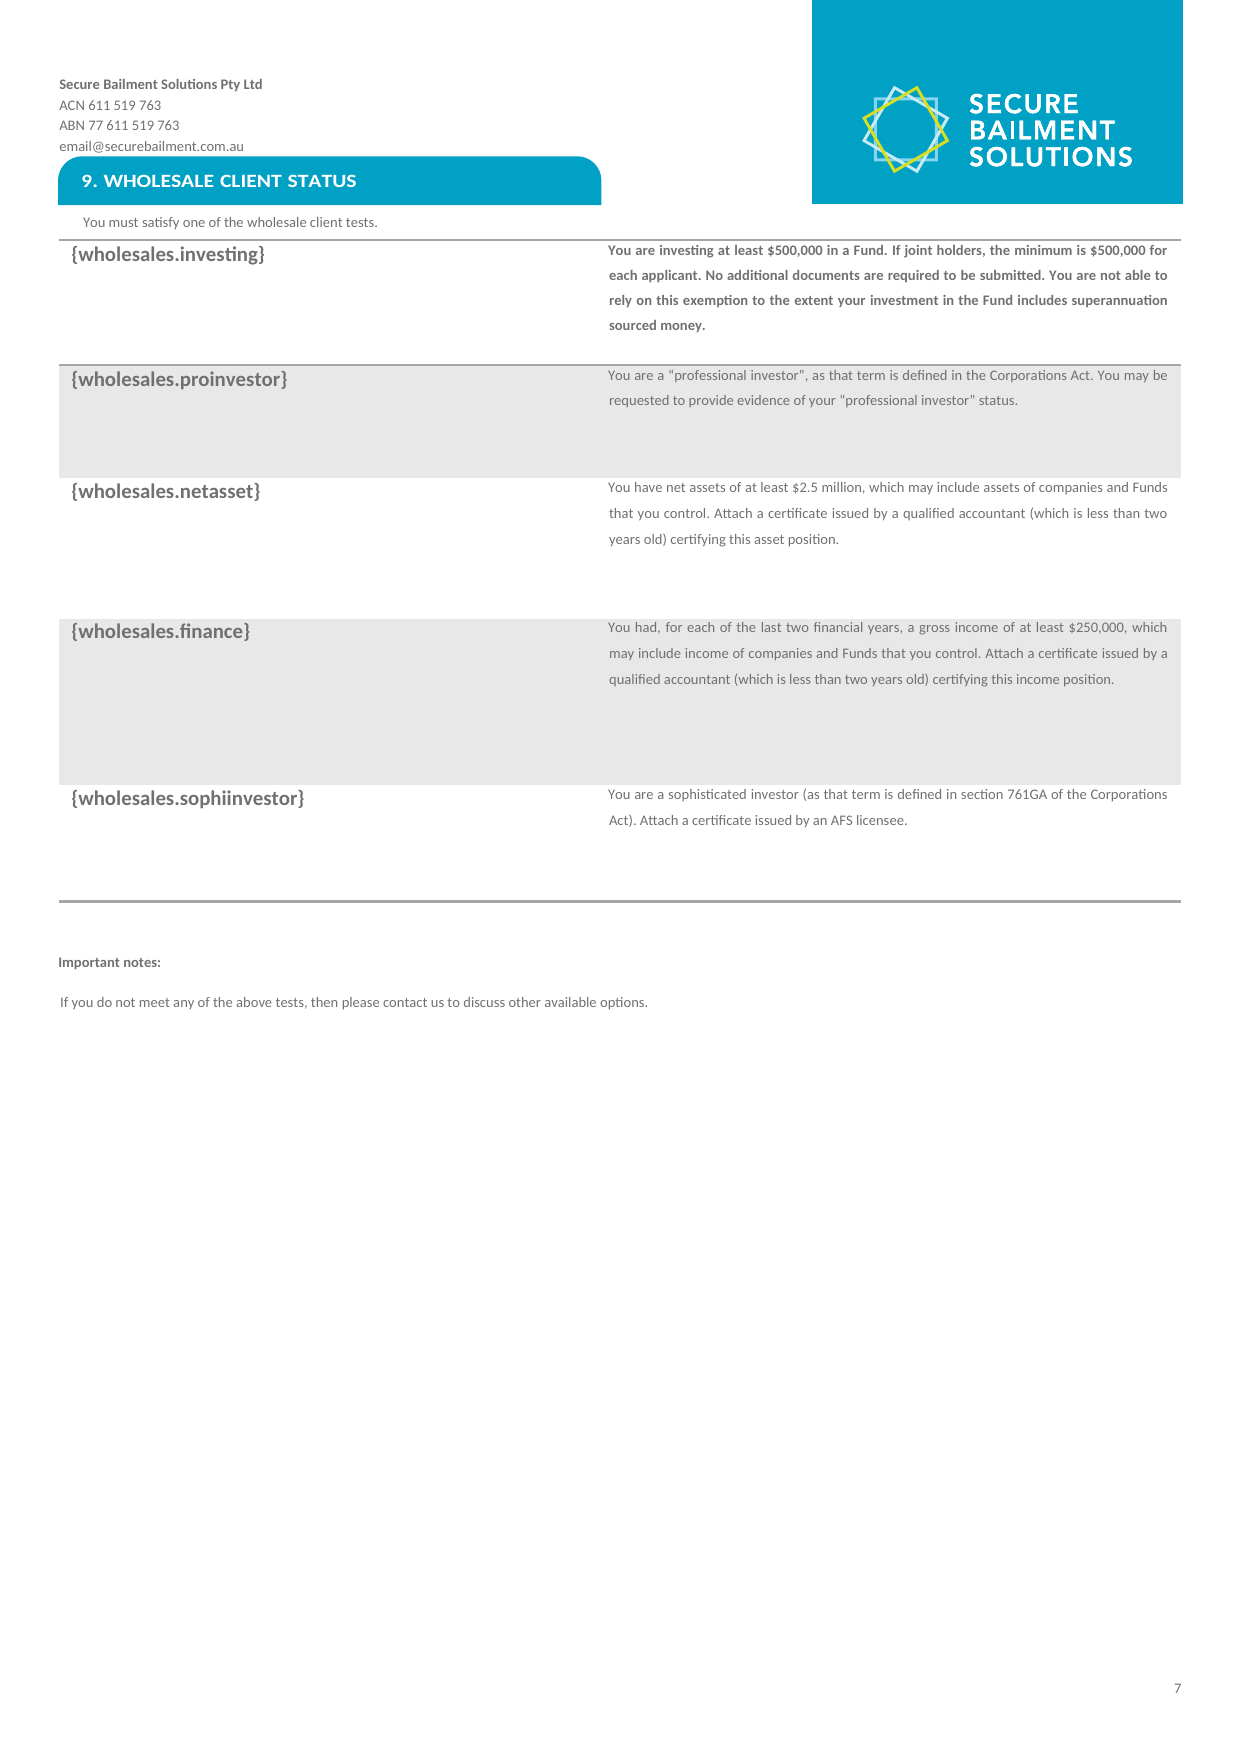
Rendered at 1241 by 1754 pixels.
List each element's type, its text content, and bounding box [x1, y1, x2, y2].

table_cell {wholesales.netasset} [59, 479, 587, 618]
table_cell You are a sophisticated investor (as that term is defined in section 761GA of the Corporations Act). Attach a certificate issued by an AFS licensee. [587, 785, 1181, 900]
text If you do not meet any of the above tests, then please contact us to discuss other available options. [60, 993, 1181, 1011]
table_cell {wholesales.proinvestor} [59, 366, 587, 478]
table_cell You are a “professional investor”, as that term is defined in the Corporations Act. You may be requested to provide evidence of your “professional investor” status. [587, 366, 1181, 478]
table_header {wholesales.investing} [59, 241, 587, 364]
table_cell You had, for each of the last two financial years, a gross income of at least $250,000, which may include income of companies and Funds that you control. Attach a certificate issued by a qualified accountant (which is less than two years old) certifying this income position. [587, 619, 1181, 785]
table_header You are investing at least $500,000 in a Fund. If joint holders, the minimum is $500,000 for each applicant. No additional documents are required to be submitted. You are not able to rely on this exemption to the extent your investment in the Fund includes superannuation sourced money. [587, 241, 1181, 364]
text Important notes: [58, 953, 1181, 971]
table_cell You have net assets of at least $2.5 million, which may include assets of companies and Funds that you control. Attach a certificate issued by a qualified accountant (which is less than two years old) certifying this asset position. [587, 479, 1181, 618]
text You must satisfy one of the wholesale client tests. [59, 214, 1181, 232]
table_cell {wholesales.finance} [59, 619, 587, 785]
table_cell {wholesales.sophiinvestor} [59, 785, 587, 900]
